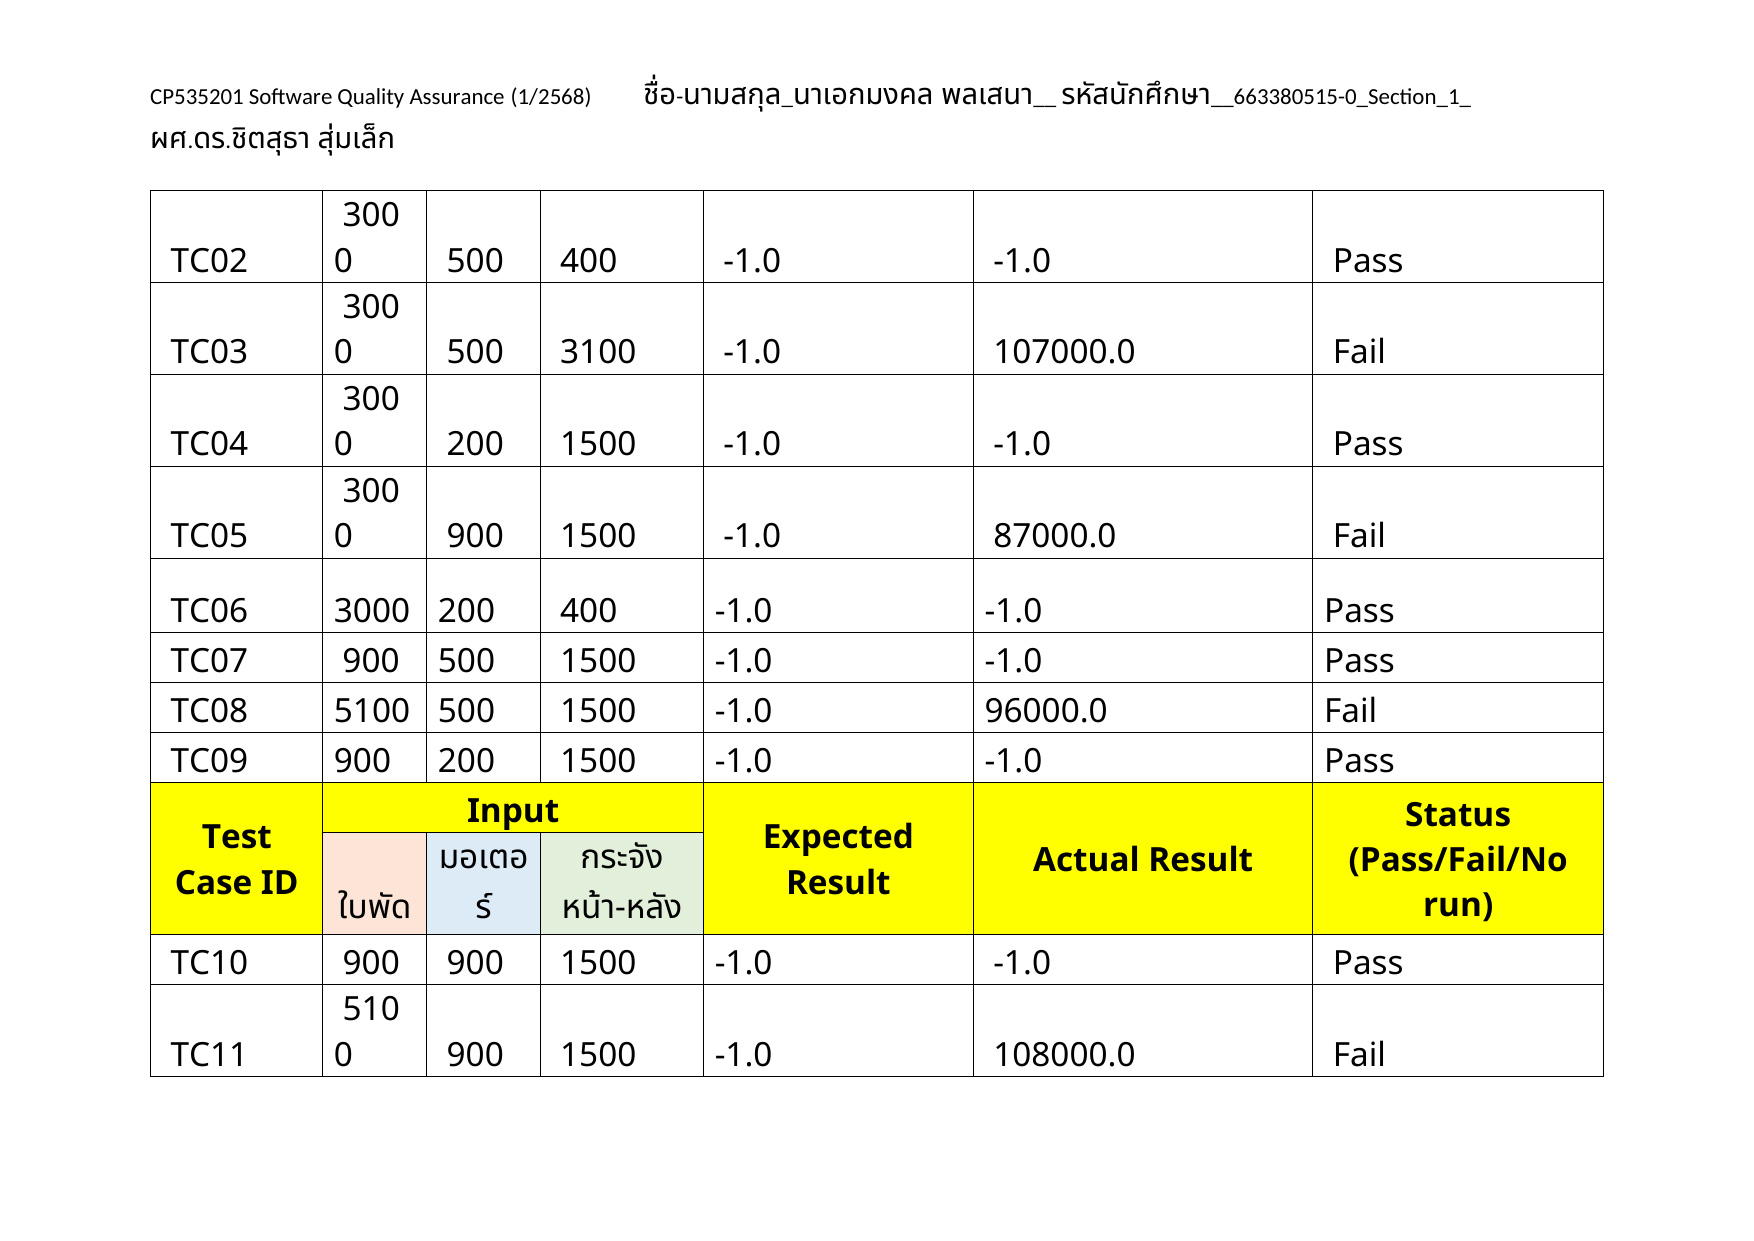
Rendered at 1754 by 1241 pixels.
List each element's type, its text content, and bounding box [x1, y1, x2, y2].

table_cell Fail [1313, 283, 1603, 374]
table_cell 200 [427, 375, 540, 466]
table_cell 3000 [323, 283, 426, 374]
table_cell 500 [427, 191, 540, 282]
table_cell 900 [427, 467, 540, 557]
table_cell 900 [427, 935, 540, 984]
table_cell -1.0 [704, 733, 973, 782]
table_cell Pass [1313, 733, 1603, 782]
table_cell -1.0 [704, 559, 973, 632]
table_cell Pass [1313, 633, 1603, 682]
table_cell -1.0 [704, 375, 973, 466]
table_cell Pass [1313, 375, 1603, 466]
table_cell Pass [1313, 191, 1603, 282]
table_cell -1.0 [704, 191, 973, 282]
table_cell Expected Result [704, 783, 973, 934]
table_cell 3000 [323, 559, 426, 632]
table_cell 400 [541, 559, 703, 632]
table_cell 1500 [541, 733, 703, 782]
table_cell 1500 [541, 375, 703, 466]
table_cell -1.0 [974, 559, 1312, 632]
table_cell 1500 [541, 935, 703, 984]
table_cell 500 [427, 283, 540, 374]
table_cell -1.0 [974, 935, 1312, 984]
table_cell 1500 [541, 683, 703, 732]
table_cell 1500 [541, 467, 703, 557]
table_cell 1500 [541, 985, 703, 1076]
table_cell 107000.0 [974, 283, 1312, 374]
table_cell 3100 [541, 283, 703, 374]
table_cell -1.0 [974, 191, 1312, 282]
table_cell 900 [323, 633, 426, 682]
table_cell -1.0 [974, 733, 1312, 782]
table_cell 3000 [323, 375, 426, 466]
table_cell -1.0 [704, 683, 973, 732]
table_cell 900 [427, 985, 540, 1076]
table_cell Status (Pass/Fail/No run) [1313, 783, 1603, 934]
table_cell ใบพัด [323, 833, 426, 934]
table_cell TC10 [151, 935, 322, 984]
table_cell 5100 [323, 683, 426, 732]
table_cell 1500 [541, 633, 703, 682]
table_cell TC09 [151, 733, 322, 782]
table_cell TC05 [151, 467, 322, 557]
table_cell 400 [541, 191, 703, 282]
table_cell 500 [427, 633, 540, 682]
table_cell TC11 [151, 985, 322, 1076]
table_cell Fail [1313, 683, 1603, 732]
table_cell TC03 [151, 283, 322, 374]
table_cell Pass [1313, 559, 1603, 632]
table_cell 200 [427, 733, 540, 782]
table_cell 200 [427, 559, 540, 632]
table_cell -1.0 [704, 935, 973, 984]
table_cell TC02 [151, 191, 322, 282]
table_cell 5100 [323, 985, 426, 1076]
table_cell -1.0 [974, 633, 1312, 682]
table_cell 900 [323, 935, 426, 984]
table_cell 87000.0 [974, 467, 1312, 557]
table_cell 3000 [323, 467, 426, 557]
table_cell Fail [1313, 985, 1603, 1076]
table_cell กระจังหน้า-หลัง [541, 833, 703, 934]
table_cell 500 [427, 683, 540, 732]
table_cell TC04 [151, 375, 322, 466]
table_cell TC08 [151, 683, 322, 732]
table_cell TC06 [151, 559, 322, 632]
table_cell Fail [1313, 467, 1603, 557]
table_cell Input [323, 783, 703, 832]
table_cell 3000 [323, 191, 426, 282]
table_cell -1.0 [704, 467, 973, 557]
table_cell 108000.0 [974, 985, 1312, 1076]
table_cell -1.0 [704, 283, 973, 374]
table_cell -1.0 [704, 633, 973, 682]
table_cell Pass [1313, 935, 1603, 984]
table_cell มอเตอร์ [427, 833, 540, 934]
table_cell Actual Result [974, 783, 1312, 934]
table_cell -1.0 [974, 375, 1312, 466]
table_cell Test Case ID [151, 783, 322, 934]
table_cell TC07 [151, 633, 322, 682]
table_cell 900 [323, 733, 426, 782]
table_cell 96000.0 [974, 683, 1312, 732]
table_cell -1.0 [704, 985, 973, 1076]
